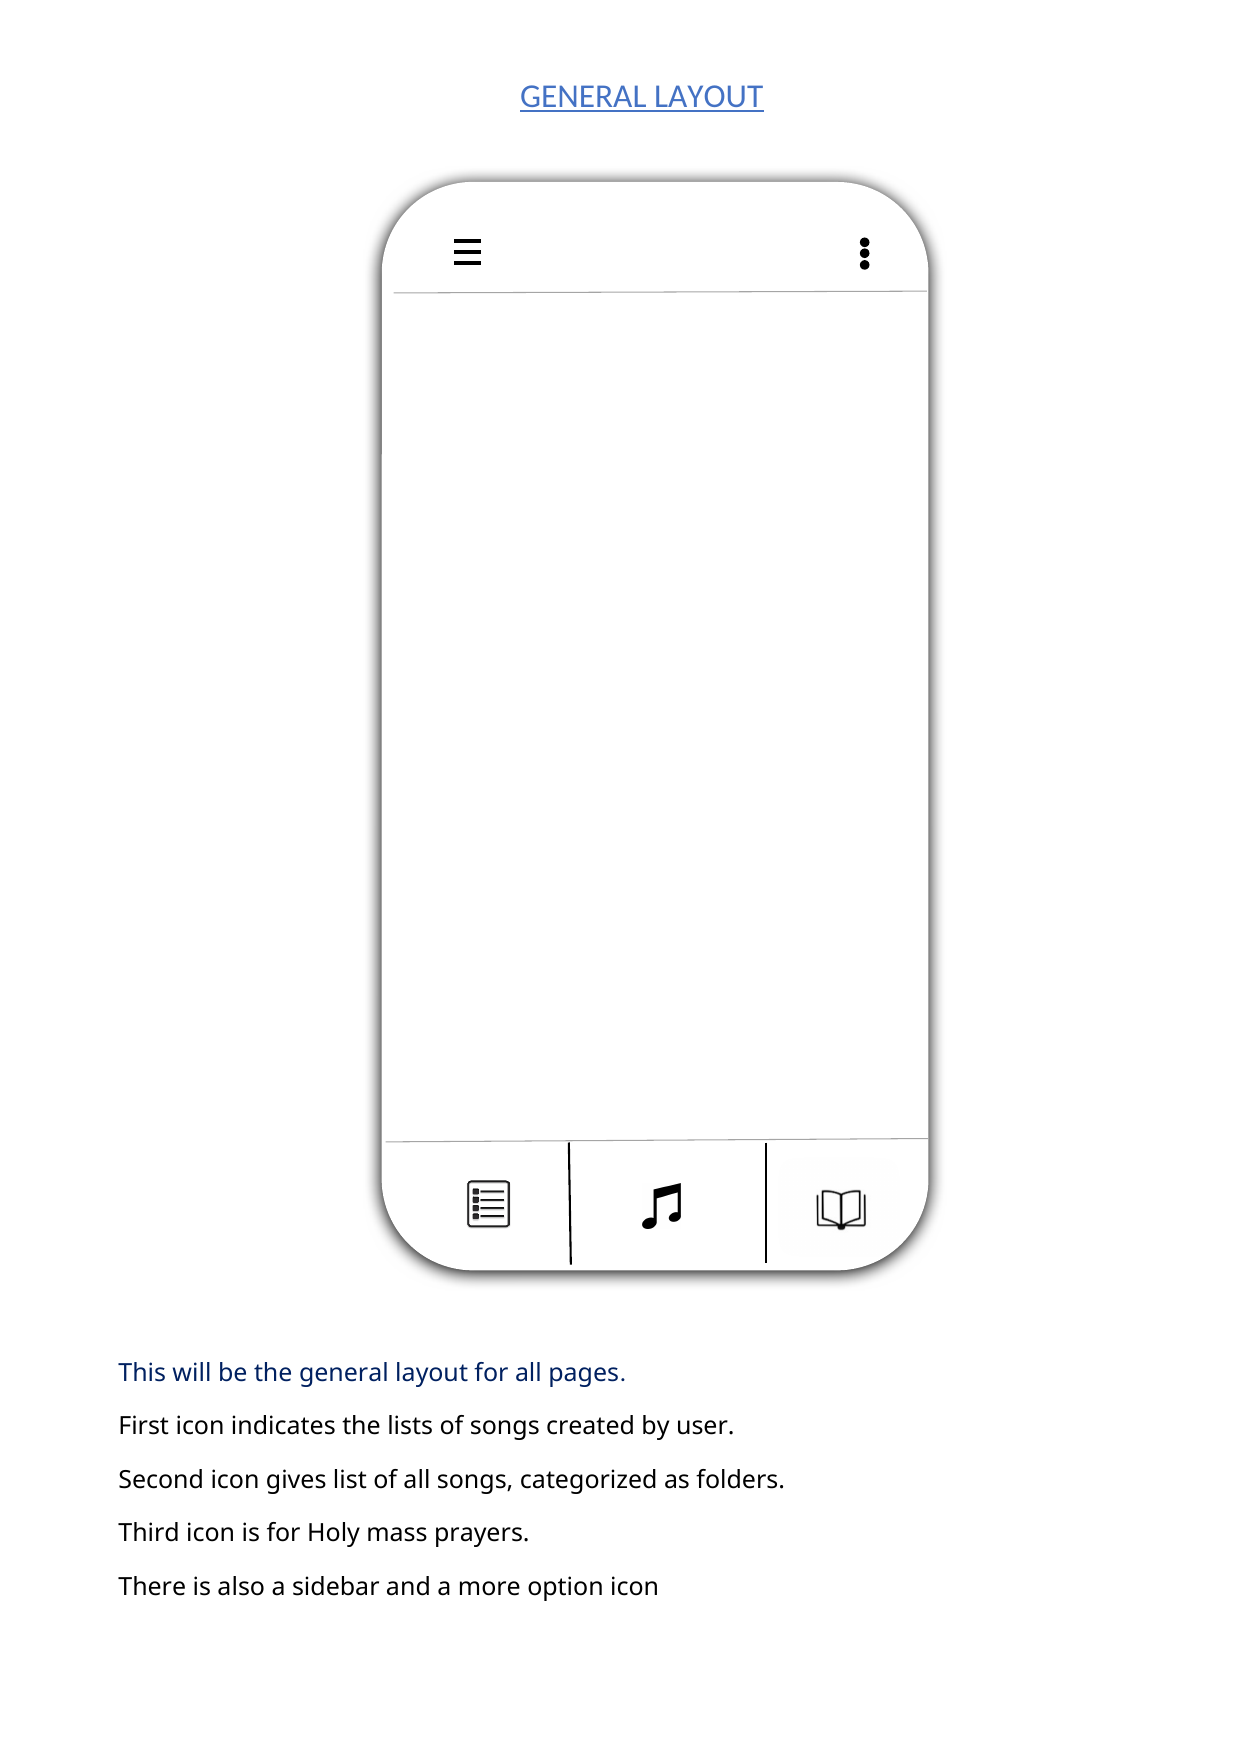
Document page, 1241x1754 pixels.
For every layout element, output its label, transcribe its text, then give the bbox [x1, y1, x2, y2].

picture [807, 1186, 871, 1228]
text Third icon is for Holy mass prayers. [118, 1515, 1165, 1549]
text There is also a sidebar and a more option icon [118, 1568, 1165, 1602]
picture [642, 1183, 681, 1229]
text This will be the general layout for all pages. [118, 1354, 1165, 1388]
text First icon indicates the lists of songs created by user. [118, 1408, 1165, 1442]
text GENERAL LAYOUT [118, 75, 1165, 116]
picture [461, 1177, 515, 1230]
text Second icon gives list of all songs, categorized as folders. [118, 1461, 1165, 1495]
